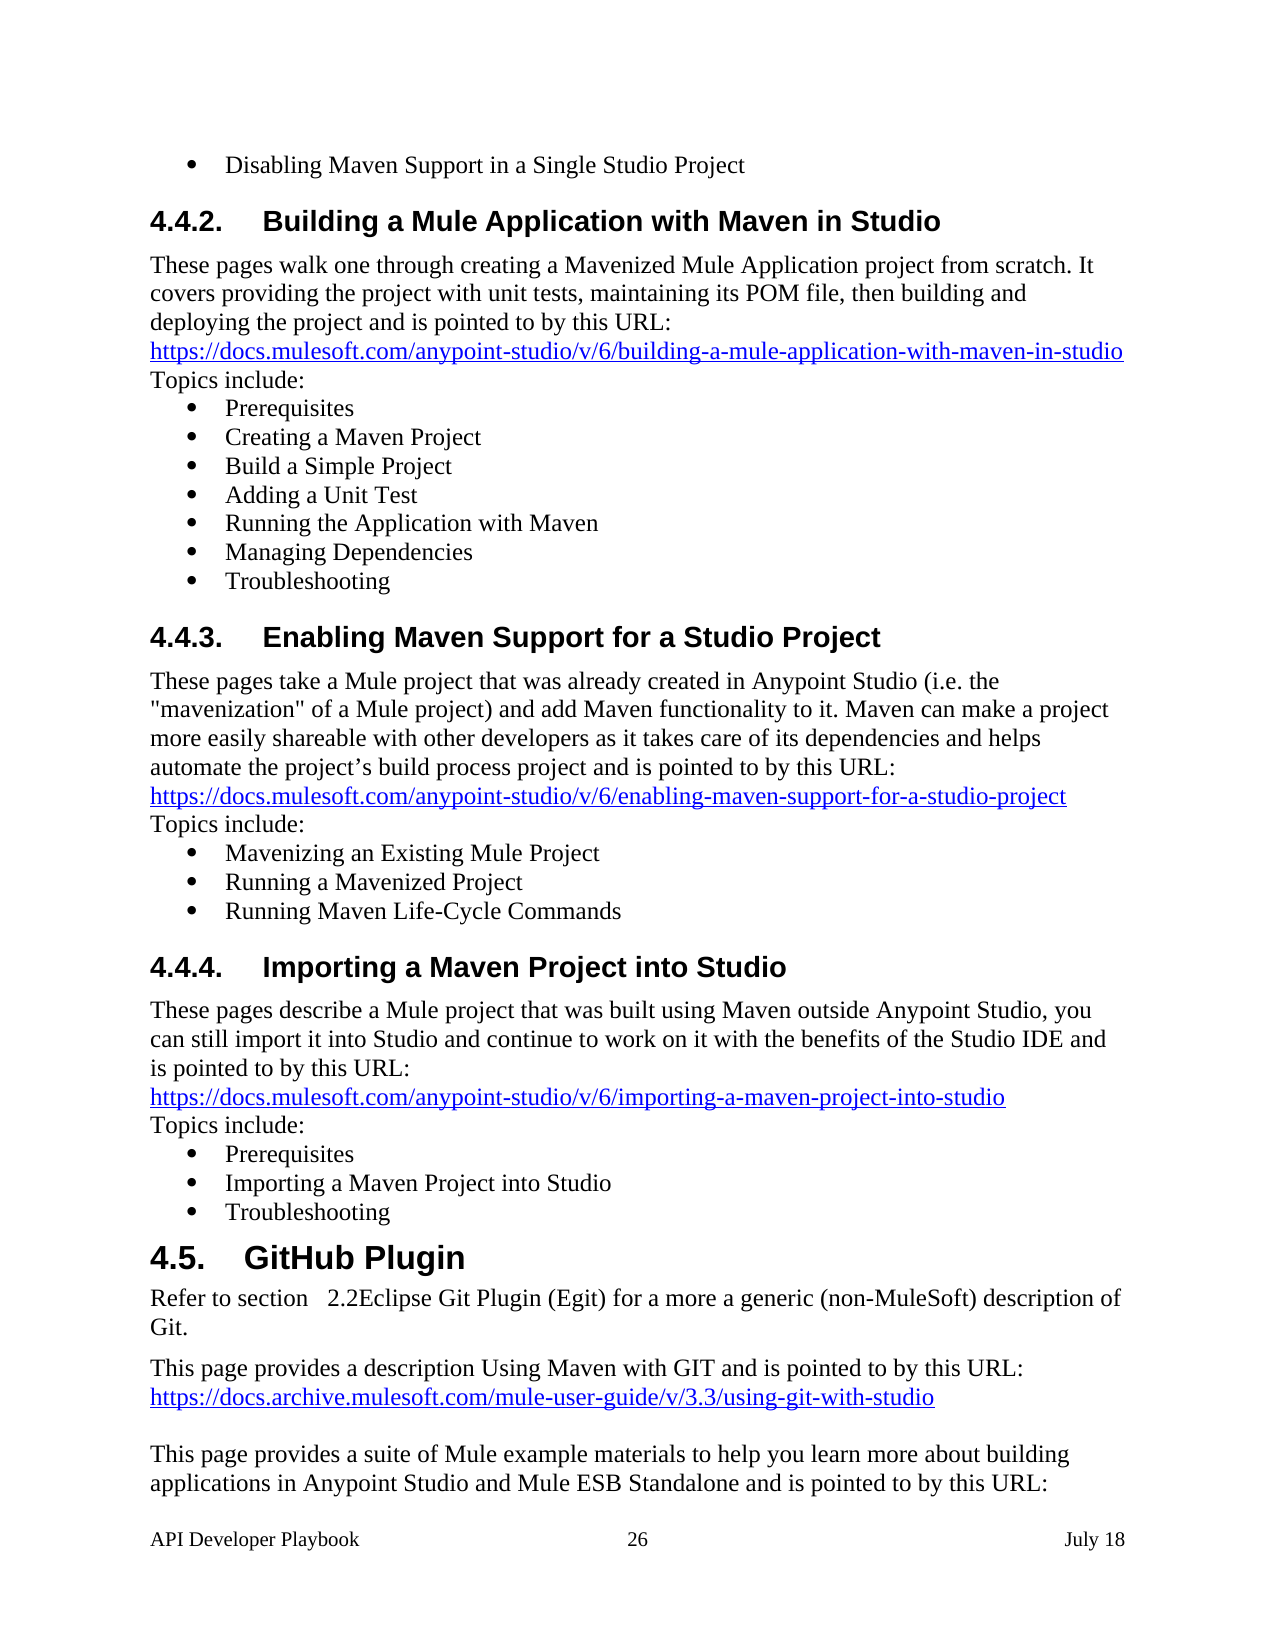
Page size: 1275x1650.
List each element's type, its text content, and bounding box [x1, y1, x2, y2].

list Creating a Maven Project [187, 422, 1125, 451]
text Topics include: [150, 809, 1125, 838]
list Running a Mavenized Project [187, 867, 1125, 896]
subtitle Building a Mule Application with Maven in Studio [150, 204, 1125, 237]
text Refer to section 2.2Eclipse Git Plugin (Egit) for a more a generic (non-MuleSoft) description of Git. [150, 1283, 1125, 1340]
text These pages take a Mule project that was already created in Anypoint Studio (i.e. the "mavenization" of a Mule project) and add Maven functionality to it. Maven can make a project more easily shareable with other developers as it takes care of its dependencies and helps automate the project’s build process project and is pointed to by this URL: [150, 666, 1125, 781]
text This page provides a suite of Mule example materials to help you learn more about building applications in Anypoint Studio and Mule ESB Standalone and is pointed to by this URL: [150, 1439, 1125, 1497]
list Running Maven Life-Cycle Commands [187, 896, 1125, 924]
list Prerequisites [187, 393, 1125, 422]
text https://docs.archive.mulesoft.com/mule-user-guide/v/3.3/using-git-with-studio [150, 1382, 1125, 1410]
list Running the Application with Maven [187, 508, 1125, 537]
list Prerequisites [187, 1139, 1125, 1168]
list Adding a Unit Test [187, 480, 1125, 508]
text https://docs.mulesoft.com/anypoint-studio/v/6/importing-a-maven-project-into-studio [150, 1082, 1125, 1111]
text These pages describe a Mule project that was built using Maven outside Anypoint Studio, you can still import it into Studio and continue to work on it with the benefits of the Studio IDE and is pointed to by this URL: [150, 996, 1125, 1082]
subtitle Importing a Maven Project into Studio [150, 949, 1125, 983]
list Build a Simple Project [187, 451, 1125, 480]
list Troubleshooting [187, 1197, 1125, 1226]
text https://docs.mulesoft.com/anypoint-studio/v/6/building-a-mule-application-with-maven-in-studio [150, 336, 1125, 365]
list Troubleshooting [187, 566, 1125, 595]
text Topics include: [150, 1111, 1125, 1139]
text This page provides a description Using Maven with GIT and is pointed to by this URL: [150, 1353, 1125, 1382]
list Managing Dependencies [187, 537, 1125, 566]
list Importing a Maven Project into Studio [187, 1168, 1125, 1197]
subtitle Enabling Maven Support for a Studio Project [150, 620, 1125, 653]
list Mavenizing an Existing Mule Project [187, 838, 1125, 867]
text Topics include: [150, 365, 1125, 393]
subtitle GitHub Plugin [150, 1238, 1125, 1277]
text These pages walk one through creating a Mavenized Mule Application project from scratch. It covers providing the project with unit tests, maintaining its POM file, then building and deploying the project and is pointed to by this URL: [150, 250, 1125, 336]
text https://docs.mulesoft.com/anypoint-studio/v/6/enabling-maven-support-for-a-studio-project [150, 781, 1125, 809]
list Disabling Maven Support in a Single Studio Project [187, 150, 1125, 179]
